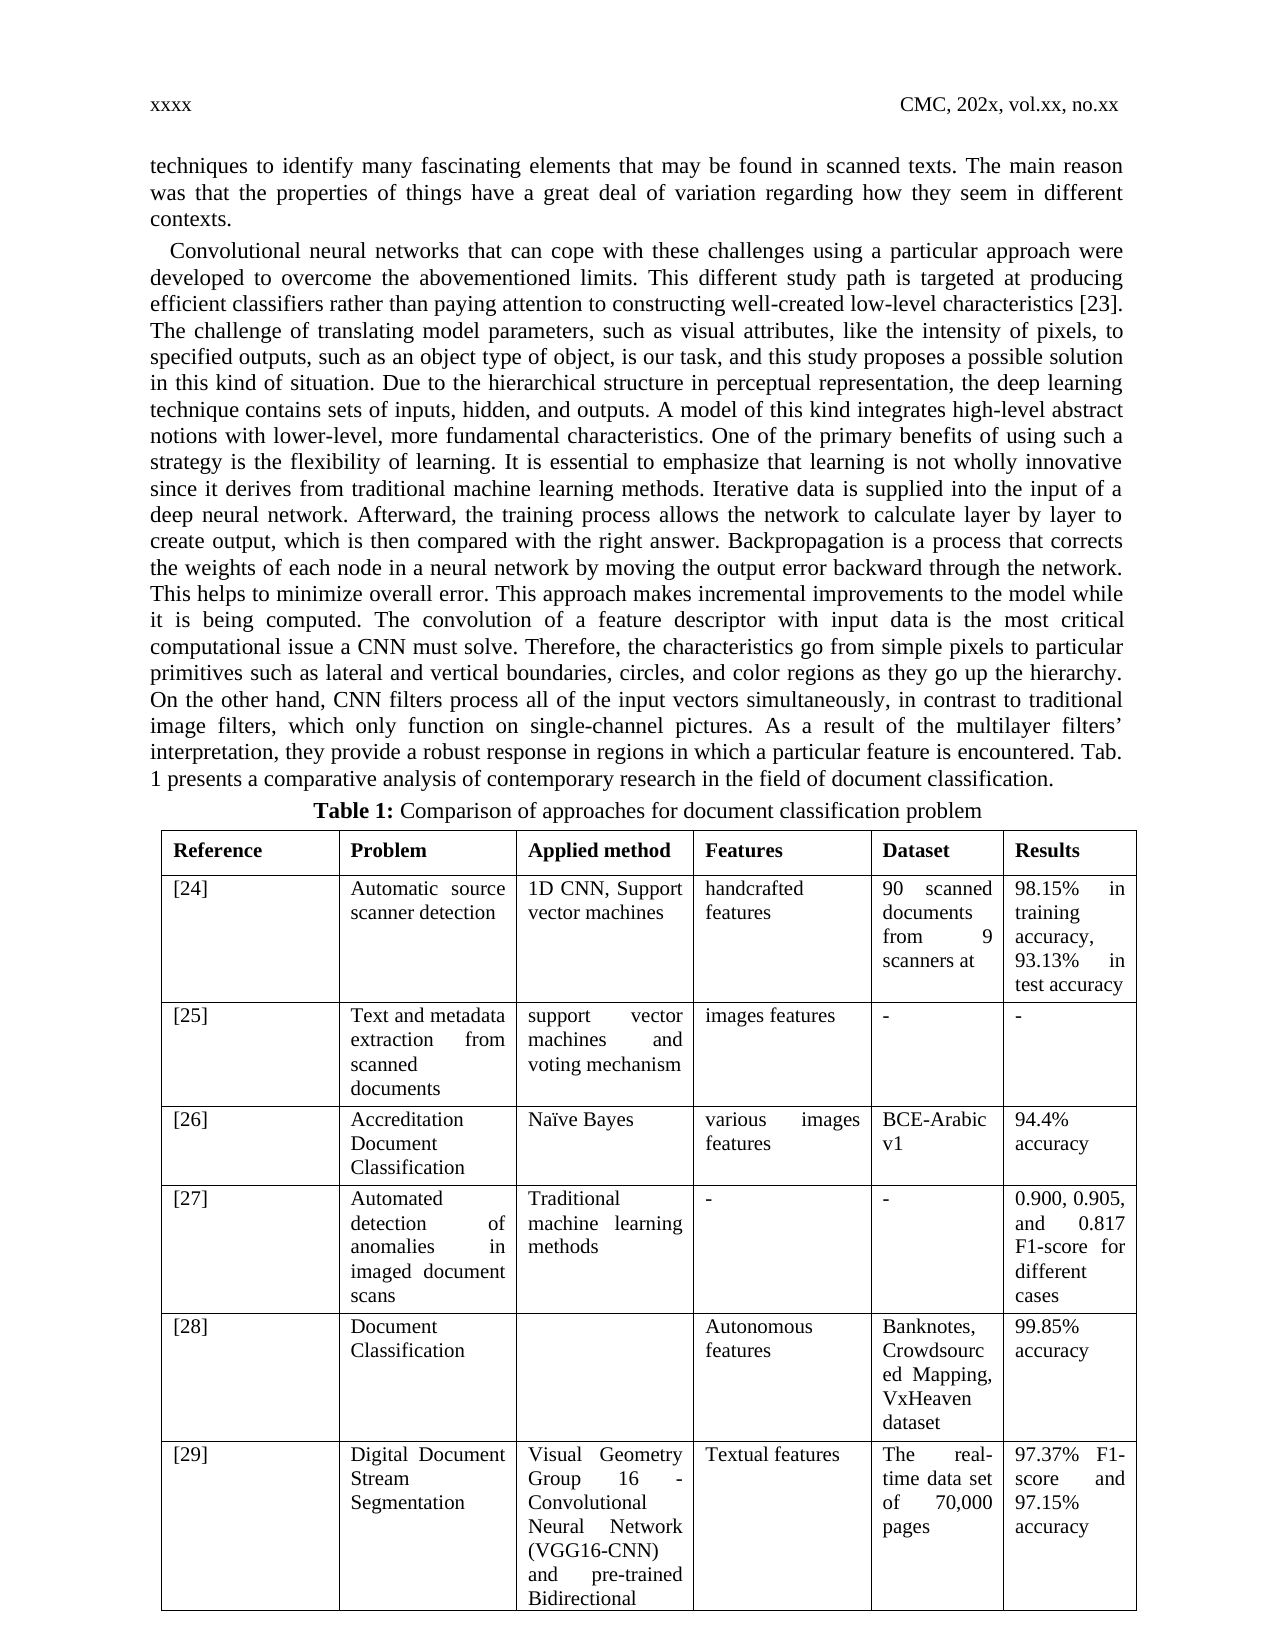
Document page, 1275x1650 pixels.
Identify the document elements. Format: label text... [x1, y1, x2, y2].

table_cell support vector machines and voting mechanism [517, 1003, 693, 1106]
table_cell 99.85% accuracy [1004, 1314, 1136, 1441]
table_cell [25] [162, 1003, 339, 1106]
table_cell Document Classification [340, 1314, 516, 1441]
table_cell various images features [694, 1107, 871, 1185]
table_header Problem [340, 831, 516, 875]
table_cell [872, 1442, 1003, 1610]
table_cell [27] [162, 1186, 339, 1313]
table_cell Naïve Bayes [517, 1107, 693, 1185]
table_cell Text and metadata extraction from scanned documents [340, 1003, 516, 1106]
table_cell images features [694, 1003, 871, 1106]
table_cell - [872, 1186, 1003, 1313]
table_cell Textual features [694, 1442, 871, 1610]
table_cell Automated detection of anomalies in imaged document scans [340, 1186, 516, 1313]
table_cell 1D CNN, Support vector machines [517, 876, 693, 1002]
table_cell Accreditation Document Classification [340, 1107, 516, 1185]
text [150, 152, 1125, 231]
table_cell 98.15% in training accuracy, 93.13% in test accuracy [1004, 876, 1136, 1002]
table_cell [24] [162, 876, 339, 1002]
table_header Results [1004, 831, 1136, 875]
table_header Features [694, 831, 871, 875]
table_cell [29] [162, 1442, 339, 1610]
table_cell - [694, 1186, 871, 1313]
text Table 1: Comparison of approaches for document classification problem [150, 797, 1125, 824]
table_cell Traditional machine learning methods [517, 1186, 693, 1313]
table_cell handcrafted features [694, 876, 871, 1002]
text Convolutional neural networks that can cope with these challenges using a particular approach were developed to overcome the abovementioned limits. This different study path is targeted at producing efficient classifiers rather than paying attention to constructing well-created low-level characteristics [23]. The challenge of translating model parameters, such as visual attributes, like the intensity of pixels, to specified outputs, such as an object type of object, is our task, and this study proposes a possible solution in this kind of situation. Due to the hierarchical structure in perceptual representation, the deep learning technique contains sets of inputs, hidden, and outputs. A model of this kind integrates high-level abstract notions with lower-level, more fundamental characteristics. One of the primary benefits of using such a strategy is the flexibility of learning. It is essential to emphasize that learning is not wholly innovative since it derives from traditional machine learning methods. Iterative data is supplied into the input of a deep neural network. Afterward, the training process allows the network to calculate layer by layer to create output, which is then compared with the right answer. Backpropagation is a process that corrects the weights of each node in a neural network by moving the output error backward through the network. This helps to minimize overall error. This approach makes incremental improvements to the model while it is being computed. The convolution of a feature descriptor with input data is the most critical computational issue a CNN must solve. Therefore, the characteristics go from simple pixels to particular primitives such as lateral and vertical boundaries, circles, and color regions as they go up the hierarchy. On the other hand, CNN filters process all of the input vectors simultaneously, in contrast to traditional image filters, which only function on single-channel pictures. As a result of the multilayer filters’ interpretation, they provide a robust response in regions in which a particular feature is encountered. Tab. 1 presents a comparative analysis of contemporary research in the field of document classification. [150, 238, 1125, 791]
table_cell - [1004, 1003, 1136, 1106]
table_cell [517, 1442, 693, 1610]
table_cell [1004, 1442, 1136, 1610]
table_cell [28] [162, 1314, 339, 1441]
table_cell Automatic source scanner detection [340, 876, 516, 1002]
table_cell 90 scanned documents from 9 scanners at [872, 876, 1003, 1002]
table_cell [517, 1314, 693, 1441]
table_cell Banknotes, Crowdsourced Mapping, VxHeaven dataset [872, 1314, 1003, 1441]
table_cell Autonomous features [694, 1314, 871, 1441]
table_header Applied method [517, 831, 693, 875]
table_cell BCE-Arabic v1 [872, 1107, 1003, 1185]
table_cell 94.4% accuracy [1004, 1107, 1136, 1185]
table_header Dataset [872, 831, 1003, 875]
table_cell 0.900, 0.905, and 0.817 F1-score for different cases [1004, 1186, 1136, 1313]
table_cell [340, 1442, 516, 1610]
table_cell [26] [162, 1107, 339, 1185]
table_cell - [872, 1003, 1003, 1106]
table_header Reference [162, 831, 339, 875]
